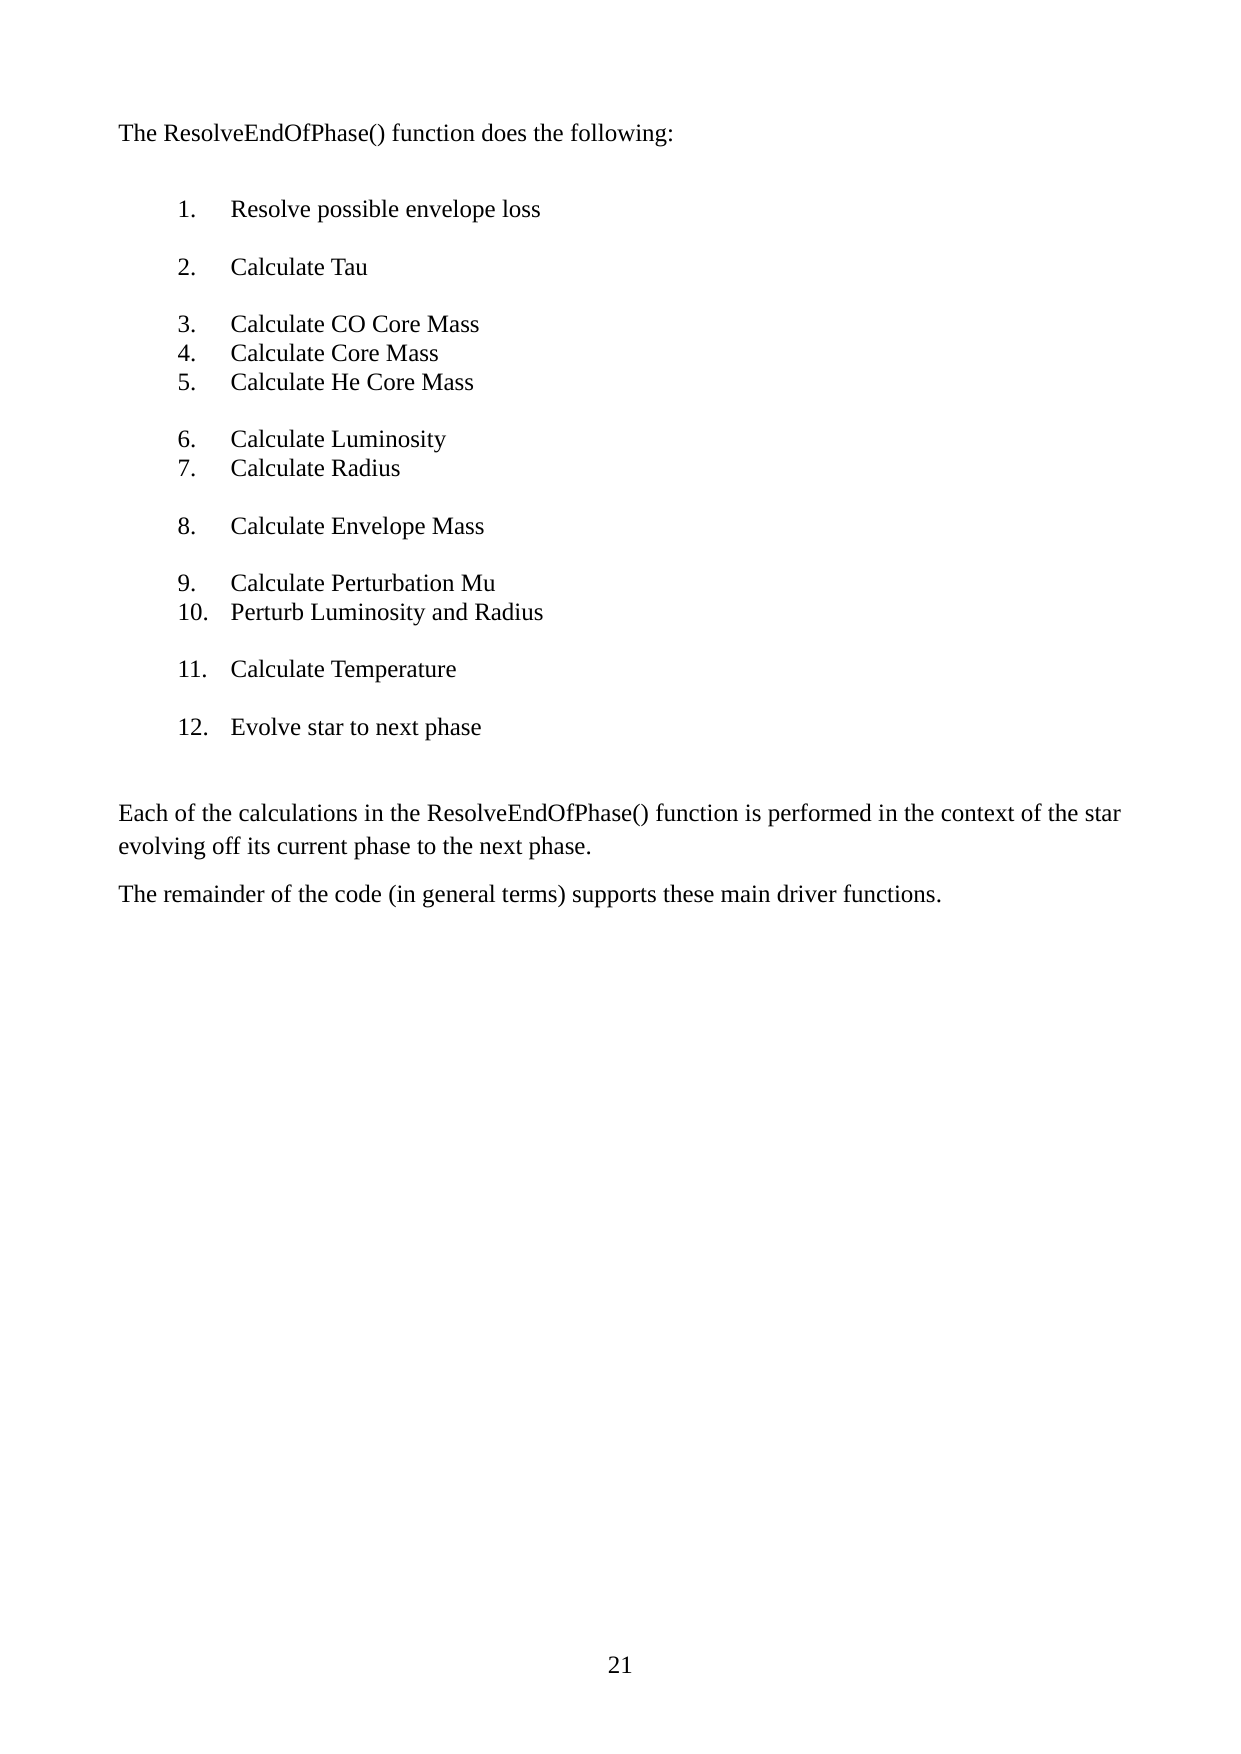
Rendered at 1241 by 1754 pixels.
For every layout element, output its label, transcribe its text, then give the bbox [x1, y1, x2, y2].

list Calculate Core Mass [177, 338, 1122, 367]
list Resolve possible envelope loss [177, 194, 1122, 223]
text Each of the calculations in the ResolveEndOfPhase() function is performed in the context of the star evolving off its current phase to the next phase. [118, 798, 1122, 860]
list Evolve star to next phase [177, 712, 1122, 741]
list Calculate Luminosity [177, 424, 1122, 453]
list Calculate CO Core Mass [177, 309, 1122, 338]
text The remainder of the code (in general terms) supports these main driver functions. [118, 879, 1122, 908]
list Calculate Perturbation Mu [177, 568, 1122, 597]
list Calculate Envelope Mass [177, 511, 1122, 539]
text The ResolveEndOfPhase() function does the following: [118, 118, 1122, 147]
list Calculate Radius [177, 453, 1122, 482]
list Calculate Temperature [177, 654, 1122, 683]
list Perturb Luminosity and Radius [177, 597, 1122, 626]
list Calculate Tau [177, 252, 1122, 281]
list Calculate He Core Mass [177, 367, 1122, 396]
